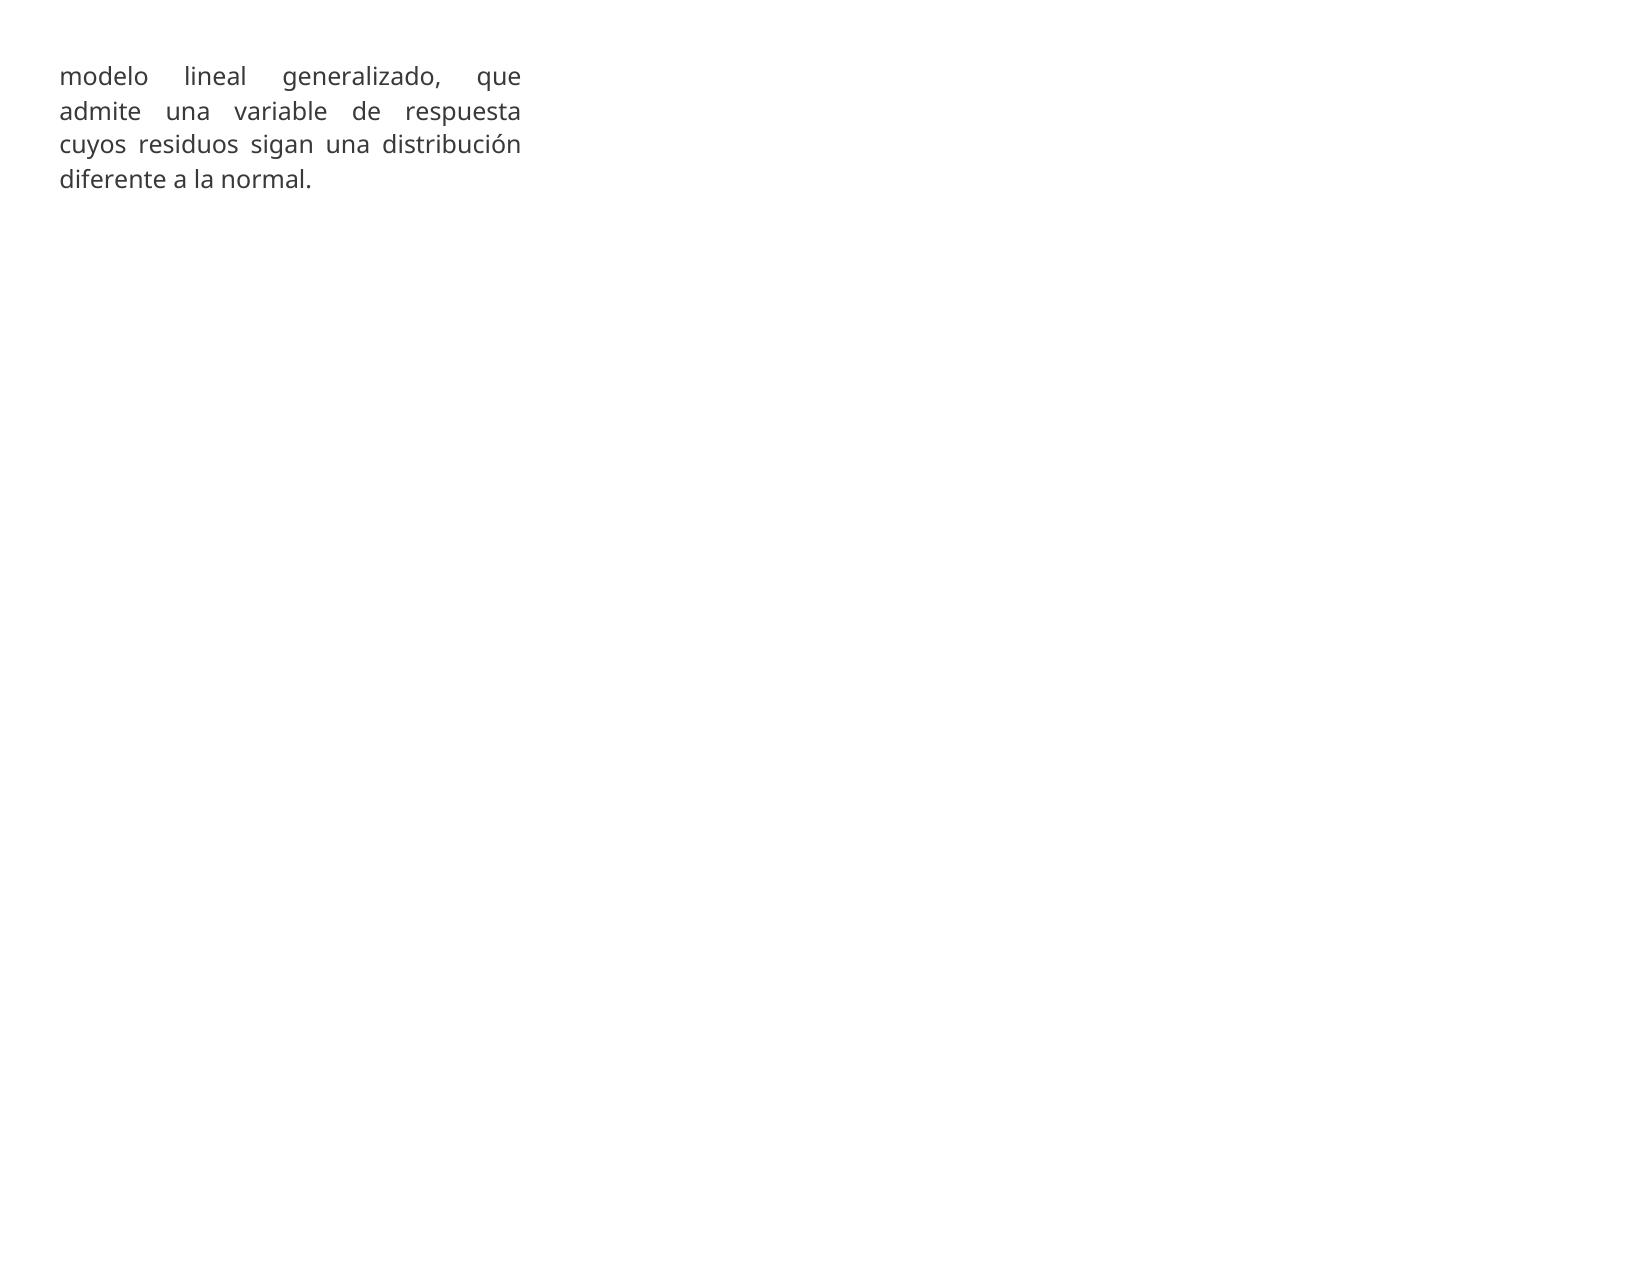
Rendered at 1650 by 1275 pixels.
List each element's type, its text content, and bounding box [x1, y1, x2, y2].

text modelo lineal generalizado, que admite una variable de respuesta cuyos residuos sigan una distribución diferente a la normal. [59, 59, 522, 195]
